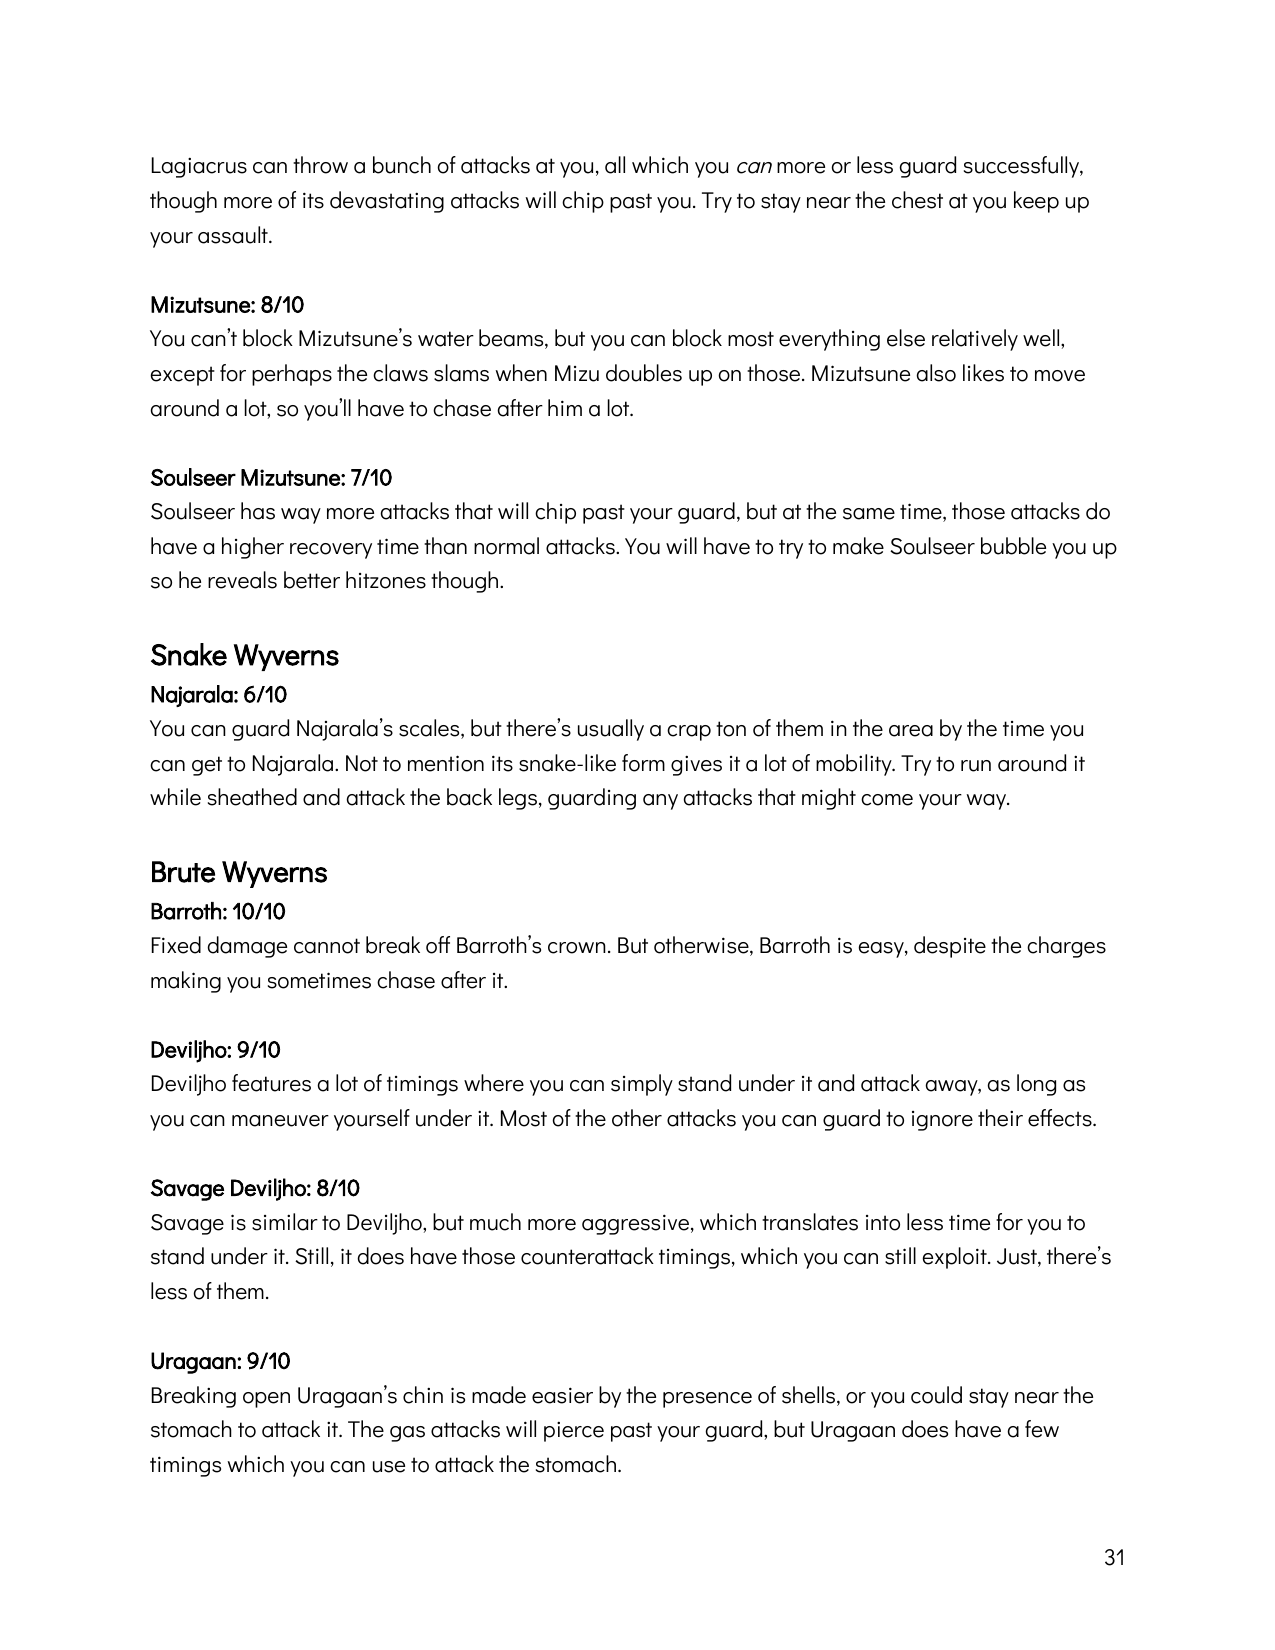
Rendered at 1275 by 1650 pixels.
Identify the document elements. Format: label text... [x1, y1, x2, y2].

text Breaking open Uragaan’s chin is made easier by the presence of shells, or you could stay near the stomach to attack it. The gas attacks will pierce past your guard, but Uragaan does have a few timings which you can use to attack the stomach. [150, 1379, 1125, 1478]
text You can’t block Mizutsune’s water beams, but you can block most everything else relatively well, except for perhaps the claws slams when Mizu doubles up on those. Mizutsune also likes to move around a lot, so you’ll have to chase after him a lot. [150, 323, 1125, 422]
subtitle Brute Wyverns [150, 851, 1125, 889]
text Savage is similar to Deviljho, but much more aggressive, which translates into less time for you to stand under it. Still, it does have those counterattack timings, which you can still exploit. Just, there’s less of them. [150, 1206, 1125, 1306]
text Uragaan: 9/10 [150, 1344, 1125, 1375]
text You can guard Najarala’s scales, but there’s usually a crap ton of them in the area by the time you can get to Najarala. Not to mention its snake-like form gives it a lot of mobility. Try to run around it while sheathed and attack the back legs, guarding any attacks that might come your way. [150, 713, 1125, 812]
text Mizutsune: 8/10 [150, 288, 1125, 318]
text Najarala: 6/10 [150, 678, 1125, 708]
text Lagiacrus can throw a bunch of attacks at you, all which you can more or less guard successfully, though more of its devastating attacks will chip past you. Try to stay near the chest at you keep up your assault. [150, 150, 1125, 249]
text Deviljho: 9/10 [150, 1033, 1125, 1063]
text Savage Deviljho: 8/10 [150, 1172, 1125, 1202]
text Soulseer Mizutsune: 7/10 [150, 461, 1125, 491]
text Deviljho features a lot of timings where you can simply stand under it and attack away, as long as you can maneuver yourself under it. Most of the other attacks you can guard to ignore their effects. [150, 1068, 1125, 1133]
subtitle Snake Wyverns [150, 634, 1125, 672]
text Barroth: 10/10 [150, 895, 1125, 925]
text Soulseer has way more attacks that will chip past your guard, but at the same time, those attacks do have a higher recovery time than normal attacks. You will have to try to make Soulseer bubble you up so he reveals better hitzones though. [150, 496, 1125, 595]
text Fixed damage cannot break off Barroth’s crown. But otherwise, Barroth is easy, despite the charges making you sometimes chase after it. [150, 929, 1125, 994]
